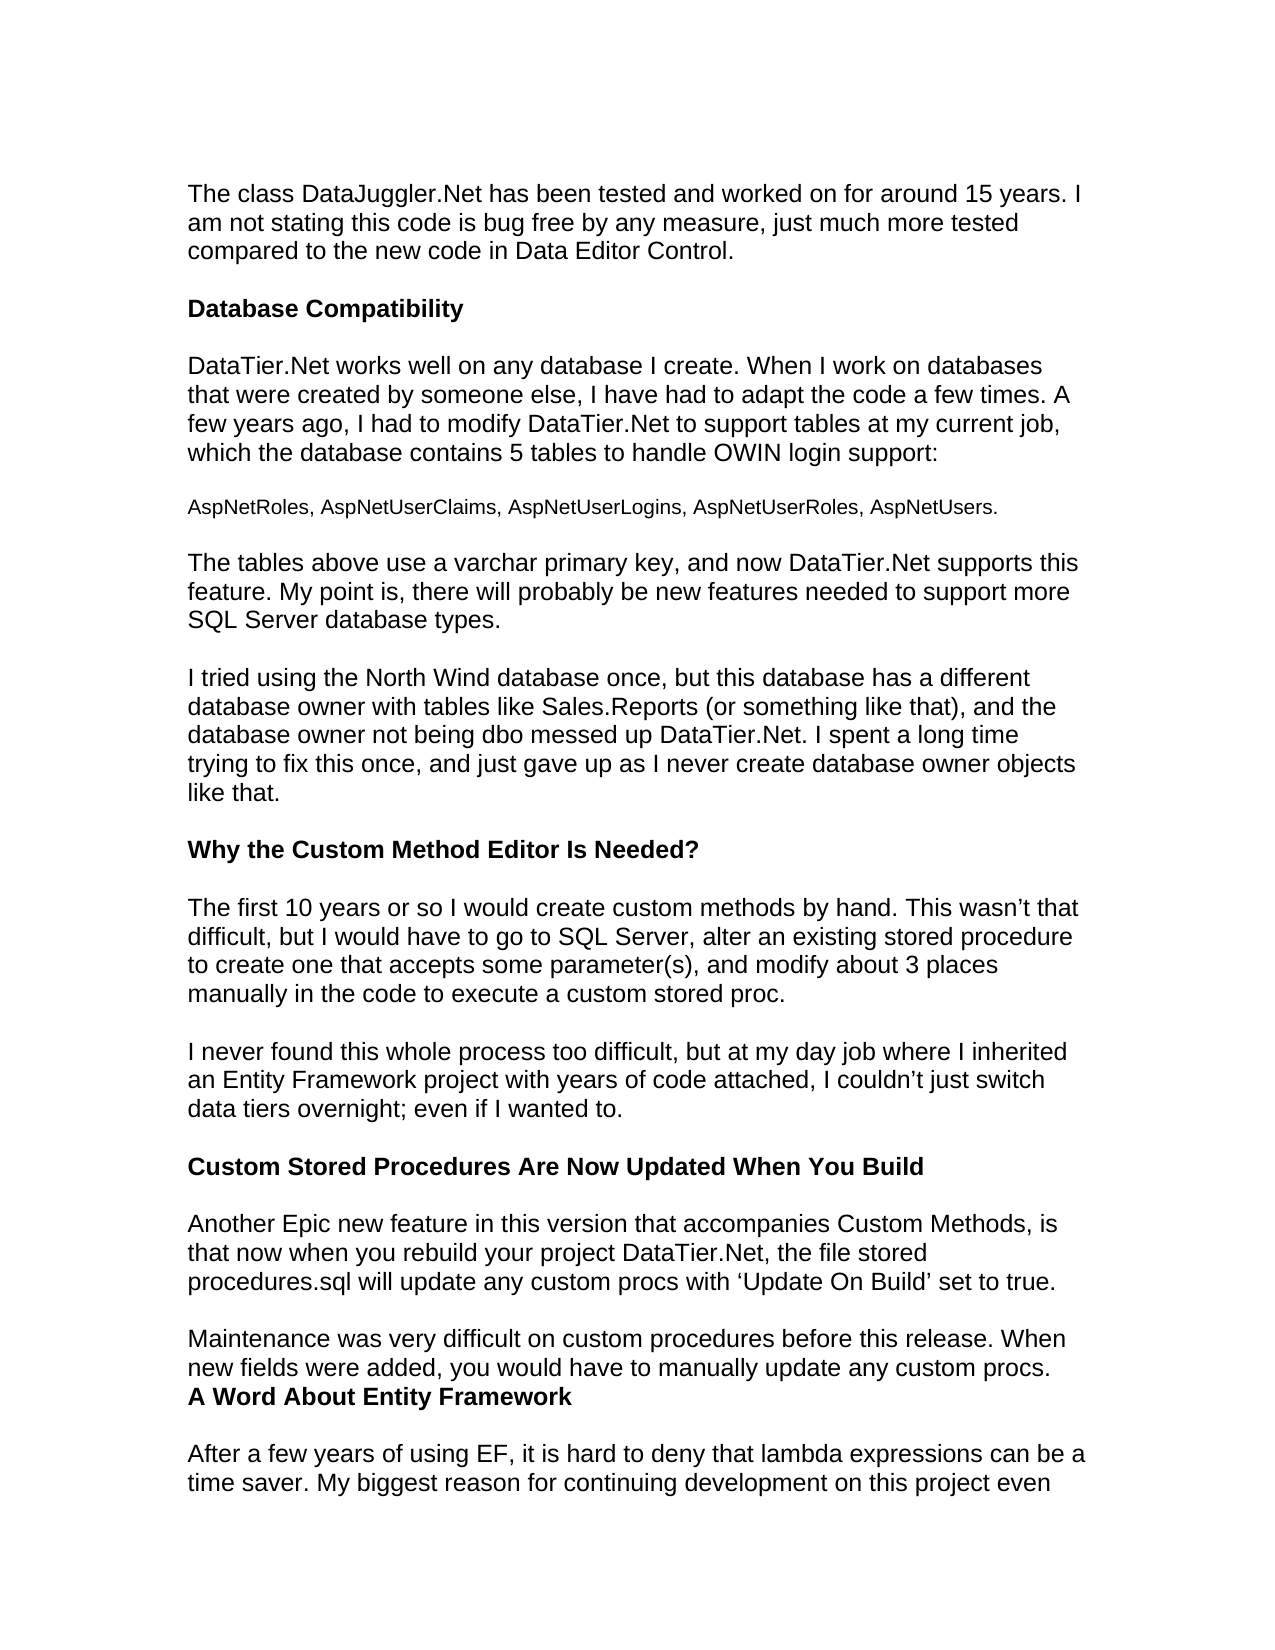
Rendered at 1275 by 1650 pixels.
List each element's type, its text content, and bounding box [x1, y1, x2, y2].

text AspNetRoles, AspNetUserClaims, AspNetUserLogins, AspNetUserRoles, AspNetUsers. [187, 495, 1087, 519]
text The tables above use a varchar primary key, and now DataTier.Net supports this feature. My point is, there will probably be new features needed to support more SQL Server database types. [187, 548, 1087, 634]
text The class DataJuggler.Net has been tested and worked on for around 15 years. I am not stating this code is bug free by any measure, just much more tested compared to the new code in Data Editor Control. [187, 179, 1087, 265]
text I never found this whole process too difficult, but at my day job where I inherited an Entity Framework project with years of code attached, I couldn’t just switch data tiers overnight; even if I wanted to. [187, 1036, 1087, 1123]
text Custom Stored Procedures Are Now Updated When You Build [187, 1151, 1087, 1180]
text The first 10 years or so I would create custom methods by hand. This wasn’t that difficult, but I would have to go to SQL Server, alter an existing stored procedure to create one that accepts some parameter(s), and modify about 3 places manually in the code to execute a custom stored proc. [187, 893, 1087, 1008]
text Why the Custom Method Editor Is Needed? [187, 835, 1087, 864]
text DataTier.Net works well on any database I create. When I work on databases that were created by someone else, I have had to adapt the code a few times. A few years ago, I had to modify DataTier.Net to support tables at my current job, which the database contains 5 tables to handle OWIN login support: [187, 351, 1087, 466]
text A Word About Entity Framework [187, 1381, 1087, 1410]
text Maintenance was very difficult on custom procedures before this release. When new fields were added, you would have to manually update any custom procs. [187, 1324, 1087, 1381]
text I tried using the North Wind database once, but this database has a different database owner with tables like Sales.Reports (or something like that), and the database owner not being dbo messed up DataTier.Net. I spent a long time trying to fix this once, and just gave up as I never create database owner objects like that. [187, 663, 1087, 806]
text Database Compatibility [187, 294, 1087, 322]
text Another Epic new feature in this version that accompanies Custom Methods, is that now when you rebuild your project DataTier.Net, the file stored procedures.sql will update any custom procs with ‘Update On Build’ set to true. [187, 1209, 1087, 1295]
